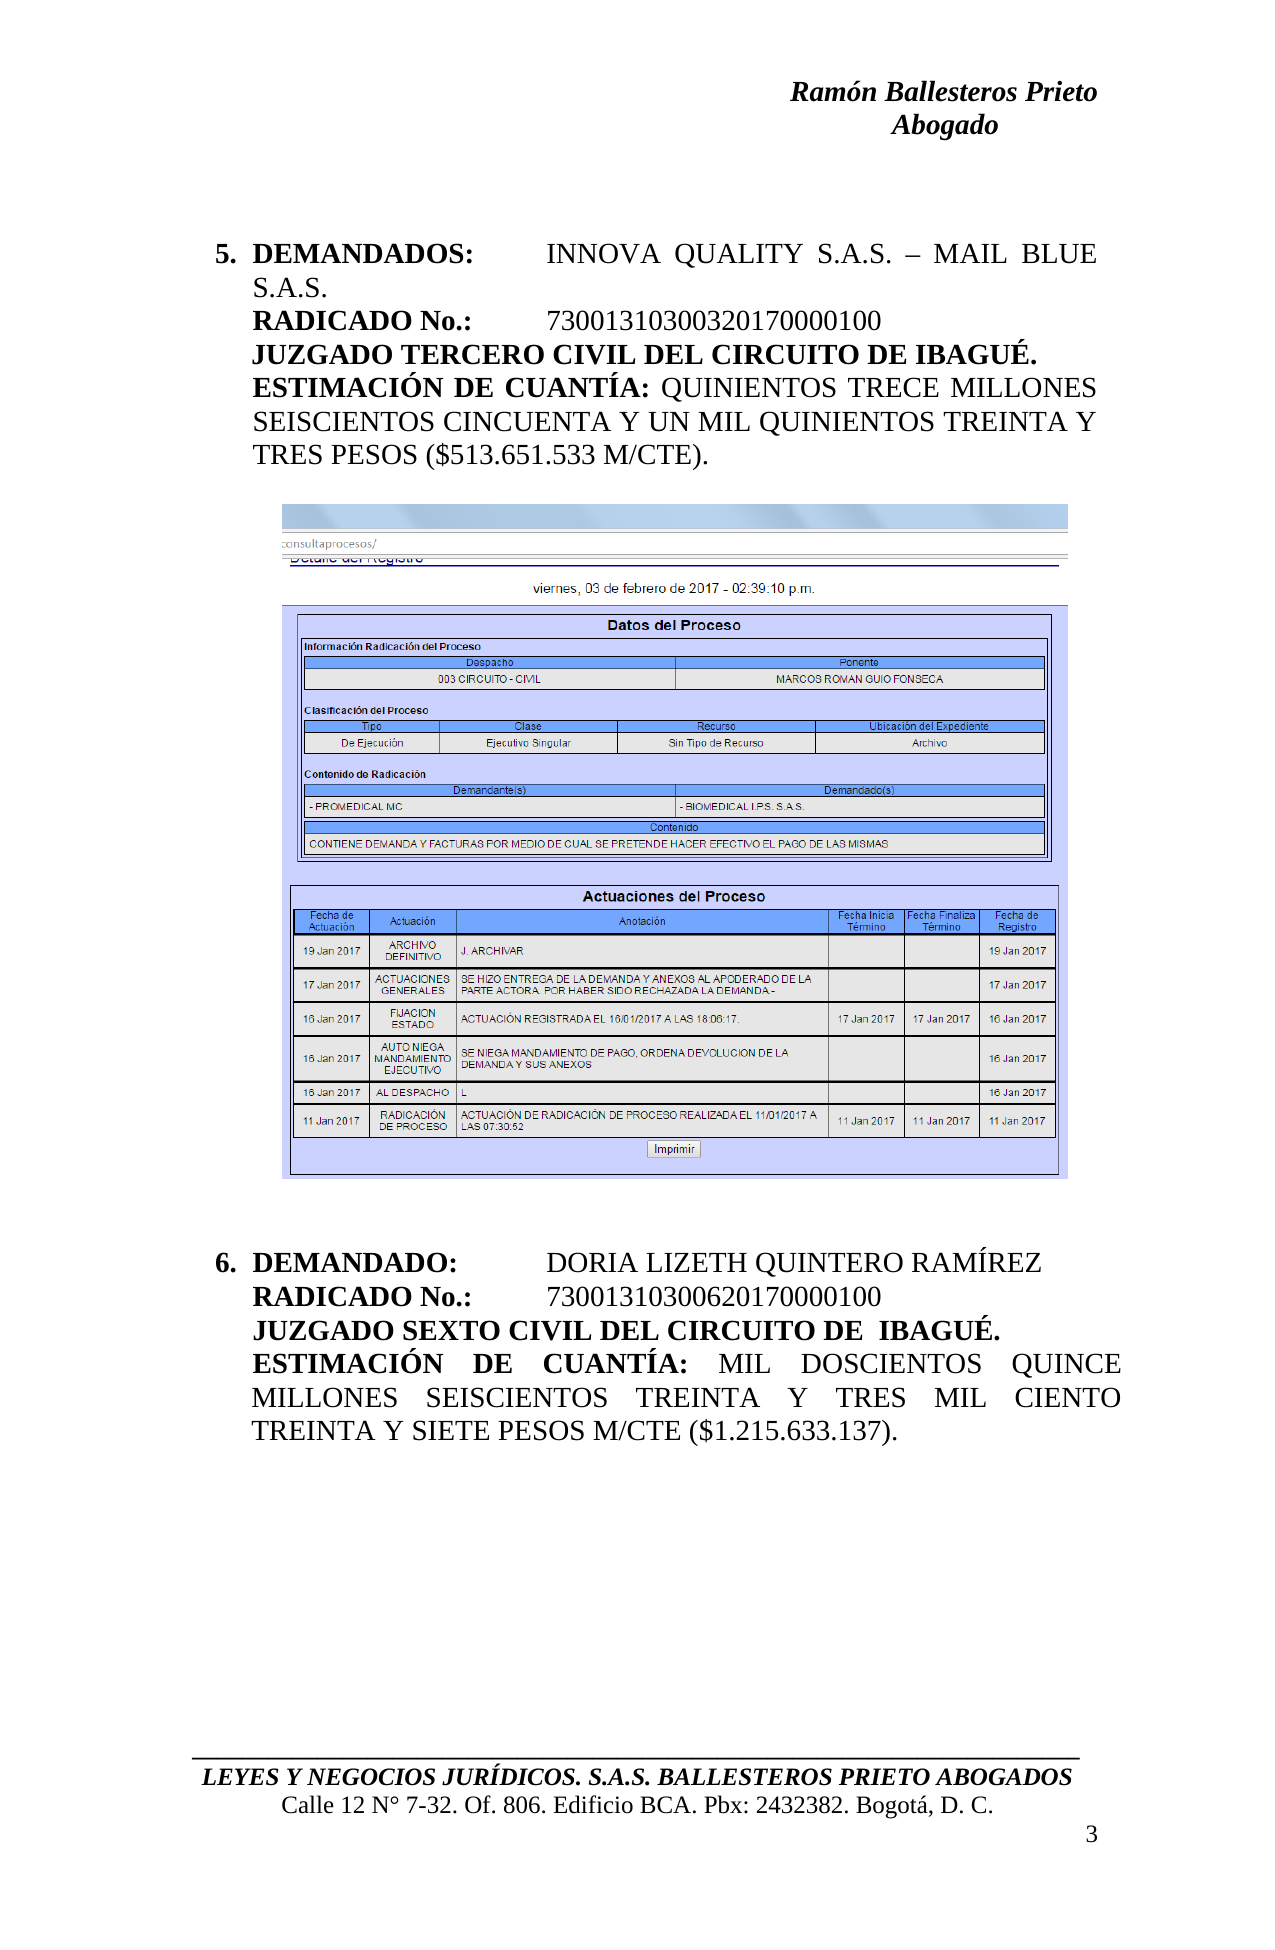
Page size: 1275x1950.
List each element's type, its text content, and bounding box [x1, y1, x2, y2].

list ESTIMACIÓN DE CUANTÍA: QUINIENTOS TRECE MILLONES SEISCIENTOS CINCUENTA Y UN MIL QUINIENTOS TREINTA Y TRES PESOS ($513.651.533 M/CTE). [252, 370, 1098, 471]
picture [282, 504, 1068, 1179]
list JUZGADO SEXTO CIVIL DEL CIRCUITO DE IBAGUÉ. [252, 1313, 1098, 1346]
text JUZGADO TERCERO CIVIL DEL CIRCUITO DE IBAGUÉ. [177, 337, 1098, 370]
list RADICADO No.: 73001310300320170000100 [252, 303, 1098, 337]
list ESTIMACIÓN DE CUANTÍA: MIL DOSCIENTOS QUINCE MILLONES SEISCIENTOS TREINTA Y TRES MIL CIENTO TREINTA Y SIETE PESOS M/CTE ($1.215.633.137). [251, 1346, 1122, 1447]
list RADICADO No.: 73001310300620170000100 [252, 1279, 1098, 1313]
list DEMANDADOS: INNOVA QUALITY S.A.S. – MAIL BLUE S.A.S. [215, 236, 1098, 303]
list DEMANDADO: DORIA LIZETH QUINTERO RAMÍREZ [215, 1246, 1098, 1279]
